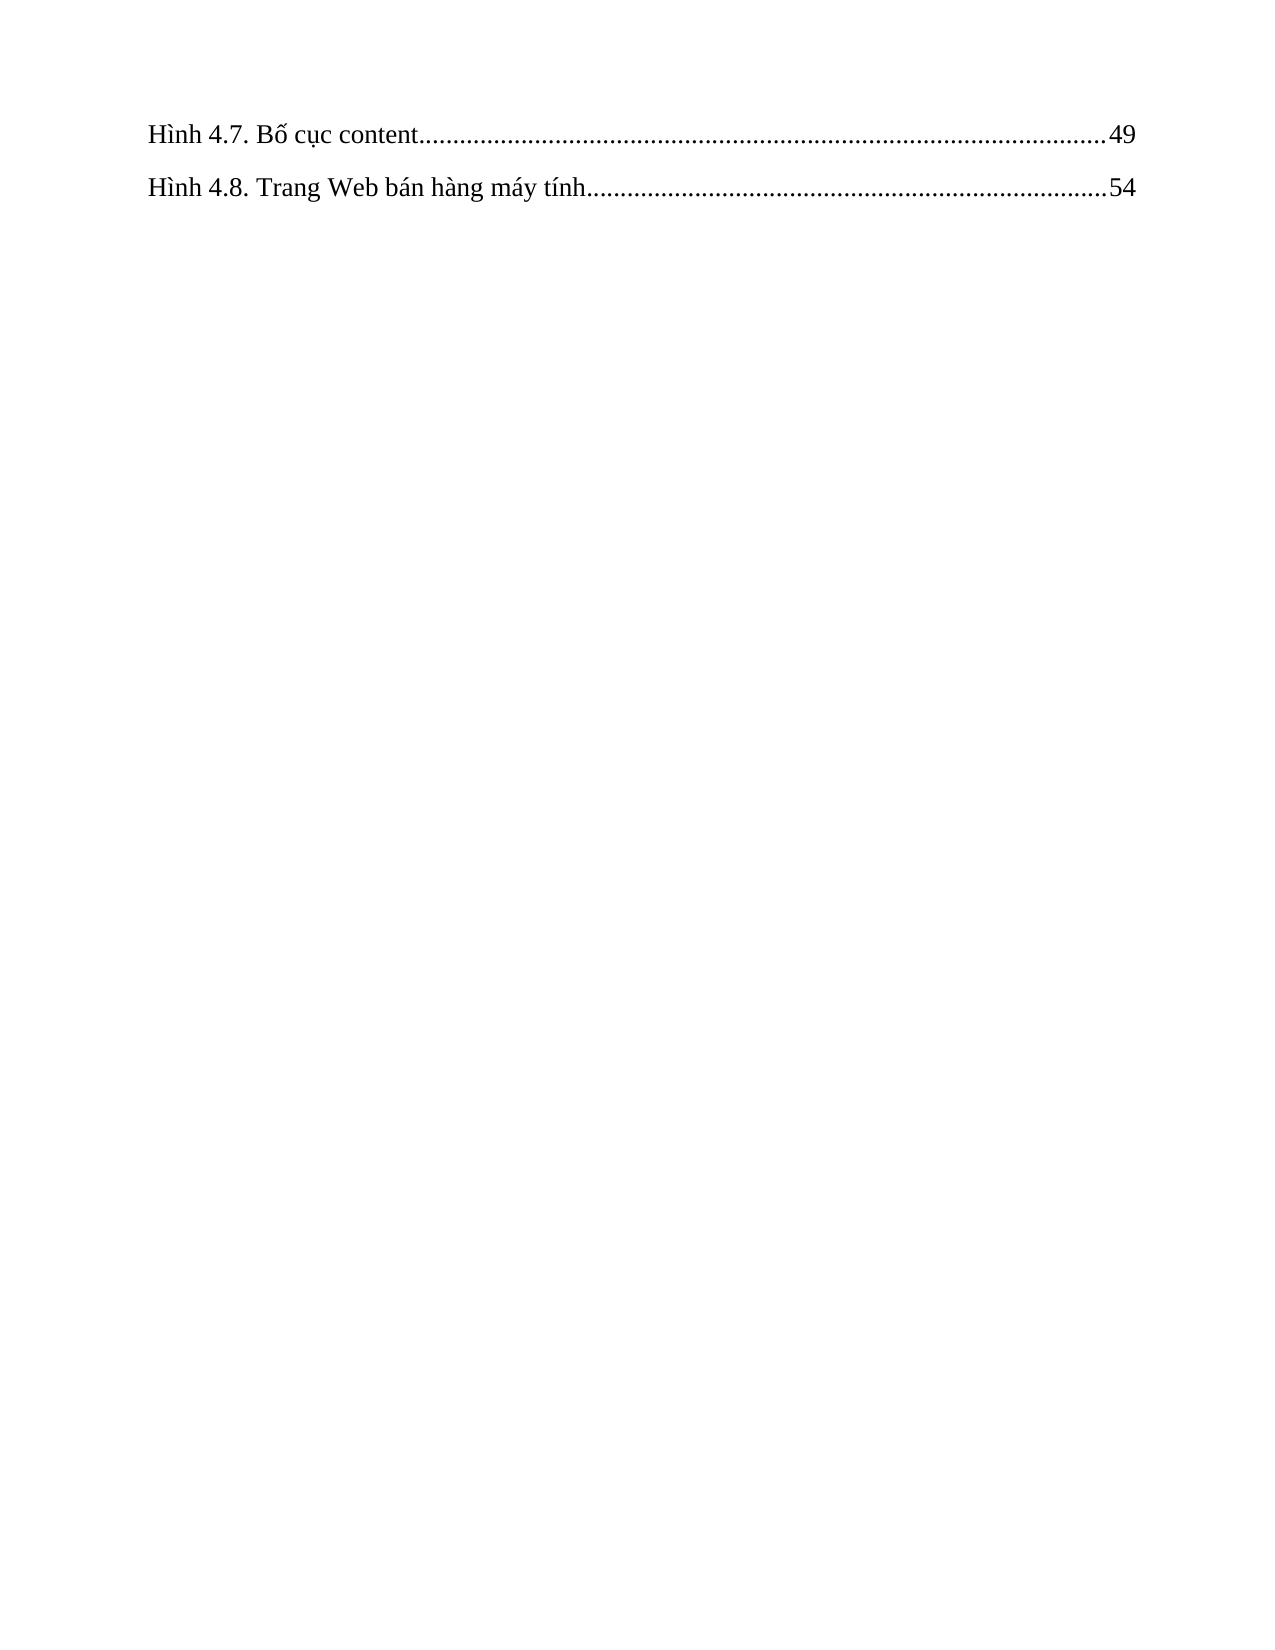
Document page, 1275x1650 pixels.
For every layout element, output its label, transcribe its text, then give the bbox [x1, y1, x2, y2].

text Hình 4.8. Trang Web bán hàng máy tính 54 [148, 171, 1137, 202]
text Hình 4.7. Bố cục content 49 [148, 118, 1137, 149]
